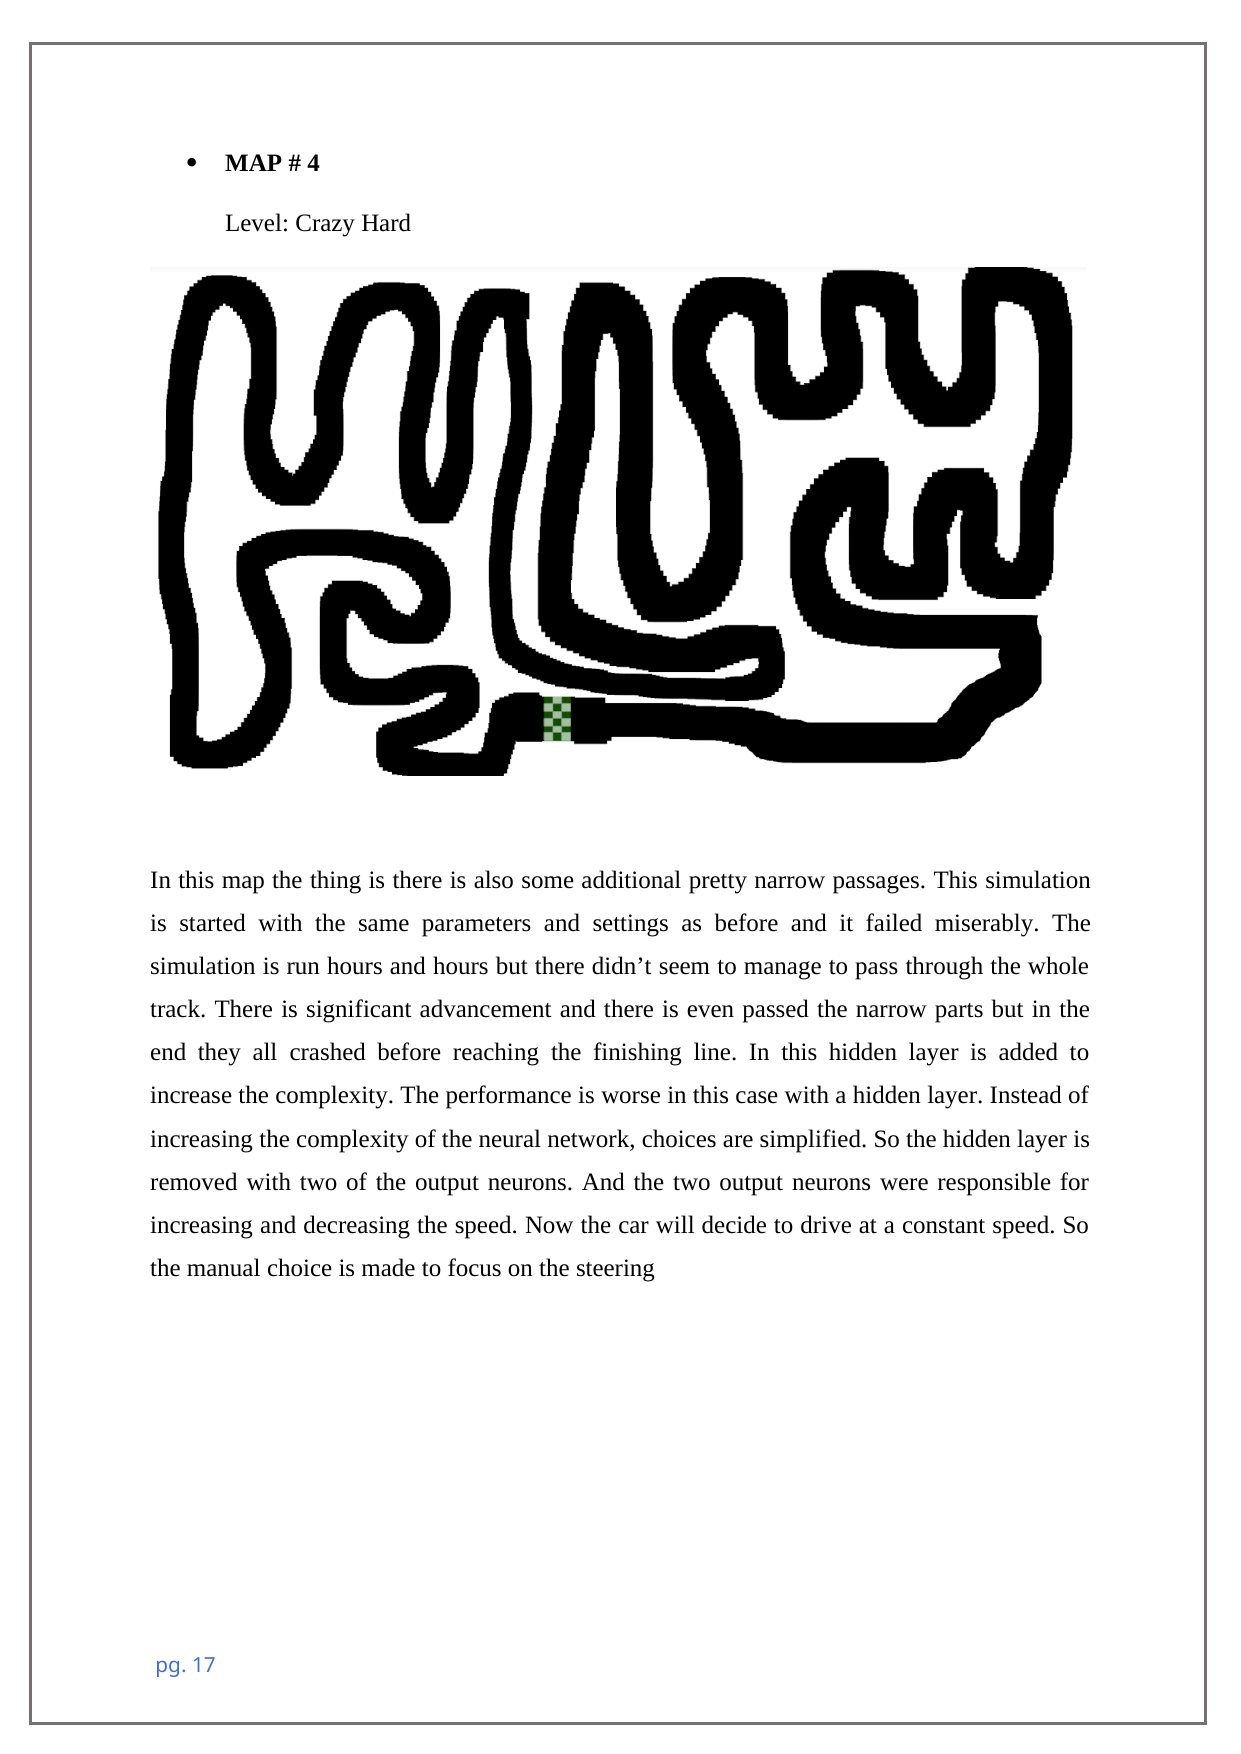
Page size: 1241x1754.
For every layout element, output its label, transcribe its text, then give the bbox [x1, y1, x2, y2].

text In this map the thing is there is also some additional pretty narrow passages. This simulation is started with the same parameters and settings as before and it failed miserably. The simulation is run hours and hours but there didn’t seem to manage to pass through the whole track. There is significant advancement and there is even passed the narrow parts but in the end they all crashed before reaching the finishing line. In this hidden layer is added to increase the complexity. The performance is worse in this case with a hidden layer. Instead of increasing the complexity of the neural network, choices are simplified. So the hidden layer is removed with two of the output neurons. And the two output neurons were responsible for increasing and decreasing the speed. Now the car will decide to drive at a constant speed. So the manual choice is made to focus on the steering [150, 865, 1091, 1282]
picture [150, 267, 1087, 776]
text pg. 17 [155, 1650, 1105, 1678]
text Level: Crazy Hard [225, 208, 1105, 236]
subtitle MAP # 4 [187, 148, 1105, 177]
